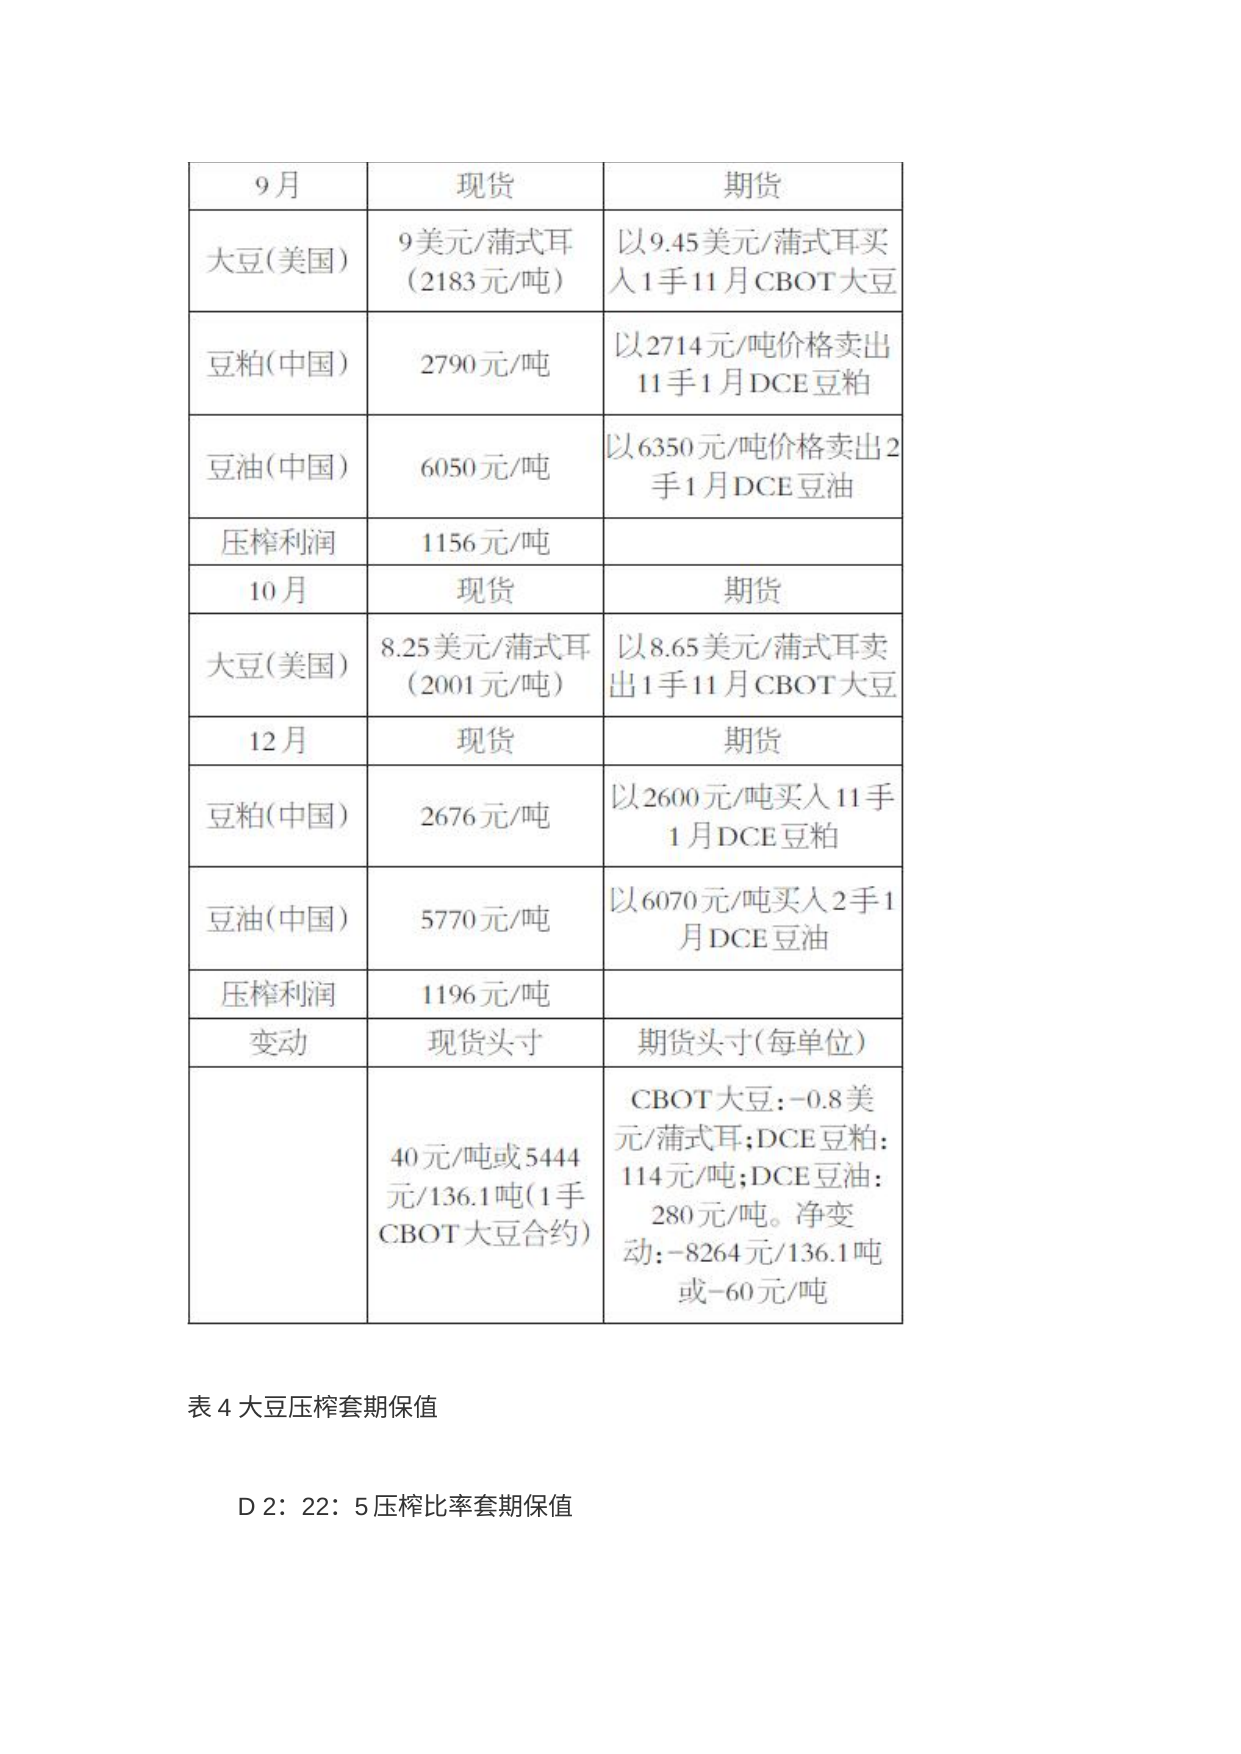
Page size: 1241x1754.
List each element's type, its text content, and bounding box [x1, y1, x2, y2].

text D 2：22：5压榨比率套期保值 [187, 1472, 1053, 1537]
text 表4 大豆压榨套期保值 [187, 1373, 1053, 1438]
picture [187, 162, 905, 1326]
